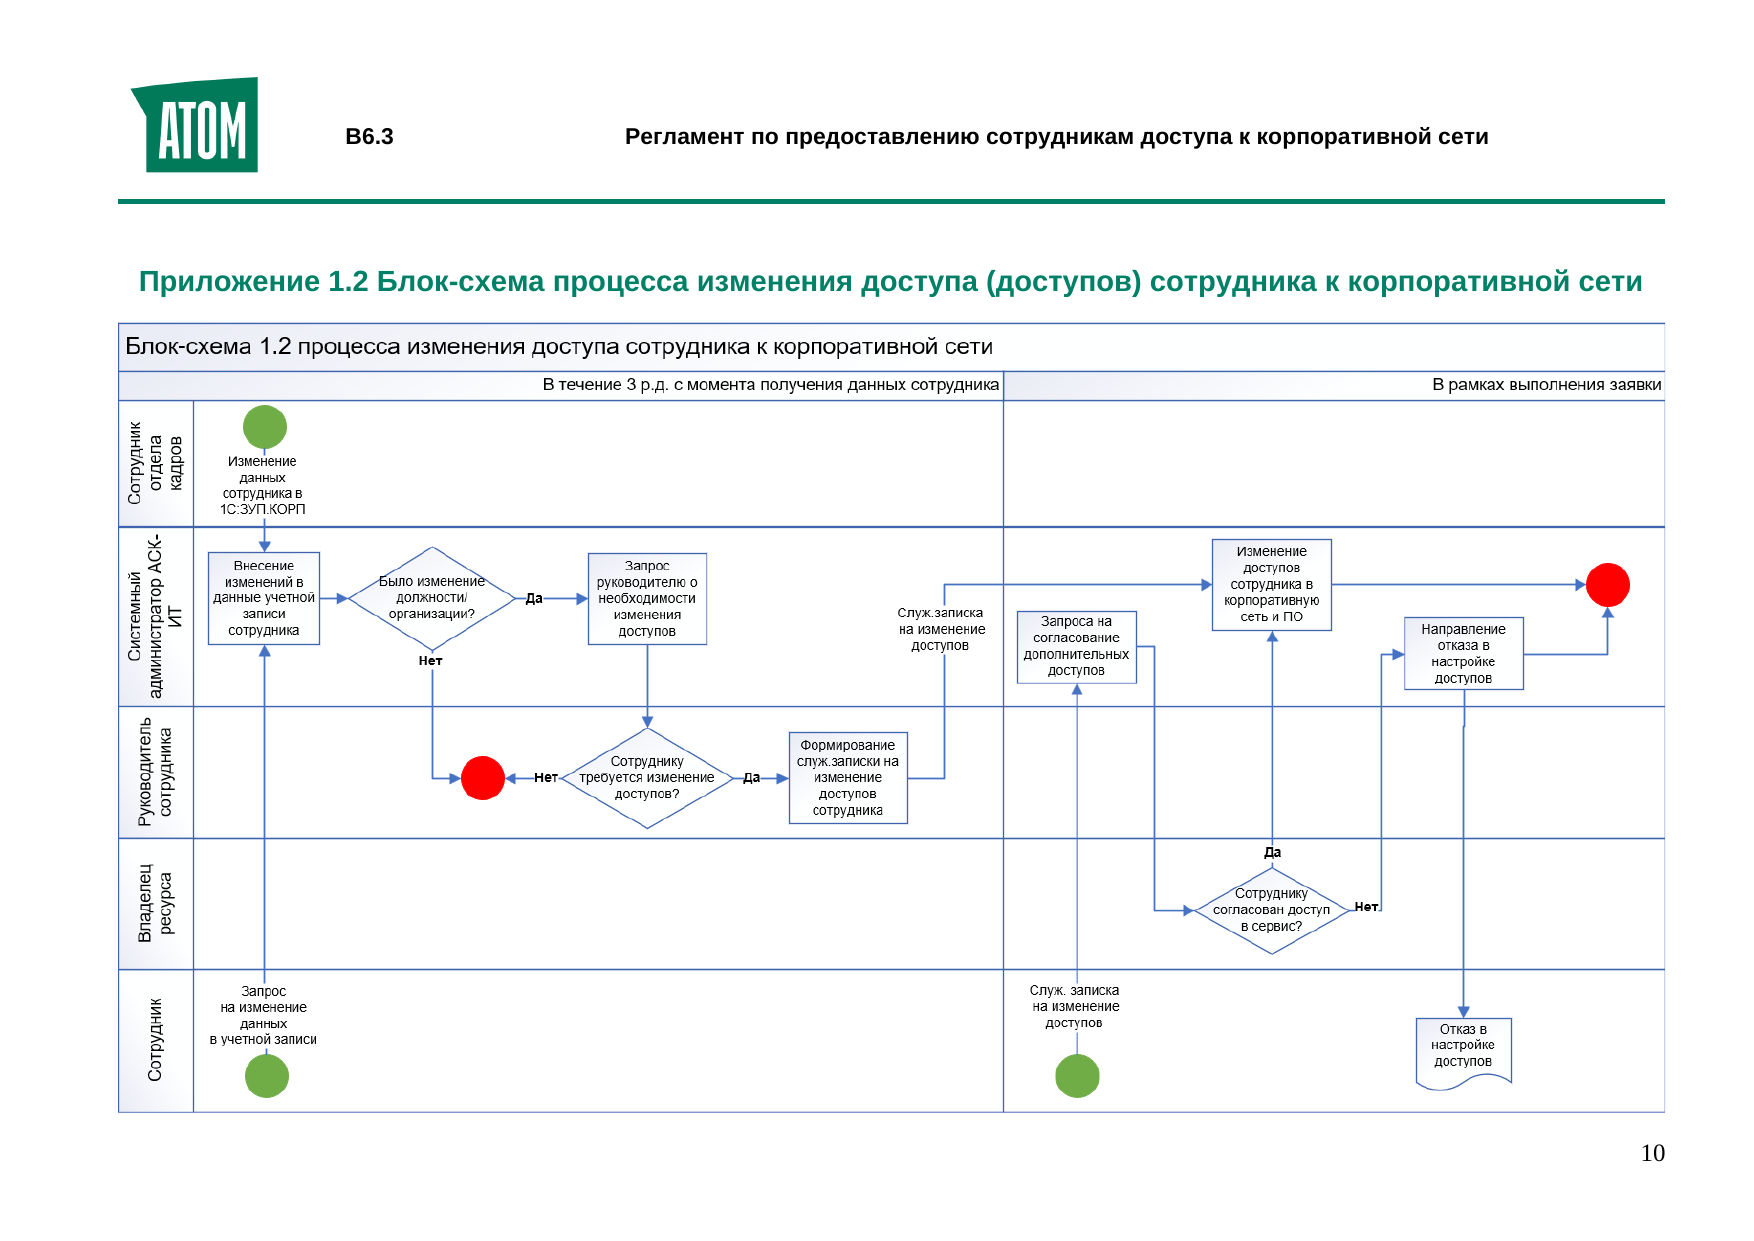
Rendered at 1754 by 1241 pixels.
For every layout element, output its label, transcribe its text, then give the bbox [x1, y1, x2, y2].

picture [129, 73, 261, 175]
picture [118, 322, 1666, 1113]
subtitle Приложение 1.2 Блок-схема процесса изменения доступа (доступов) сотрудника к корпоративной сети [118, 263, 1665, 297]
